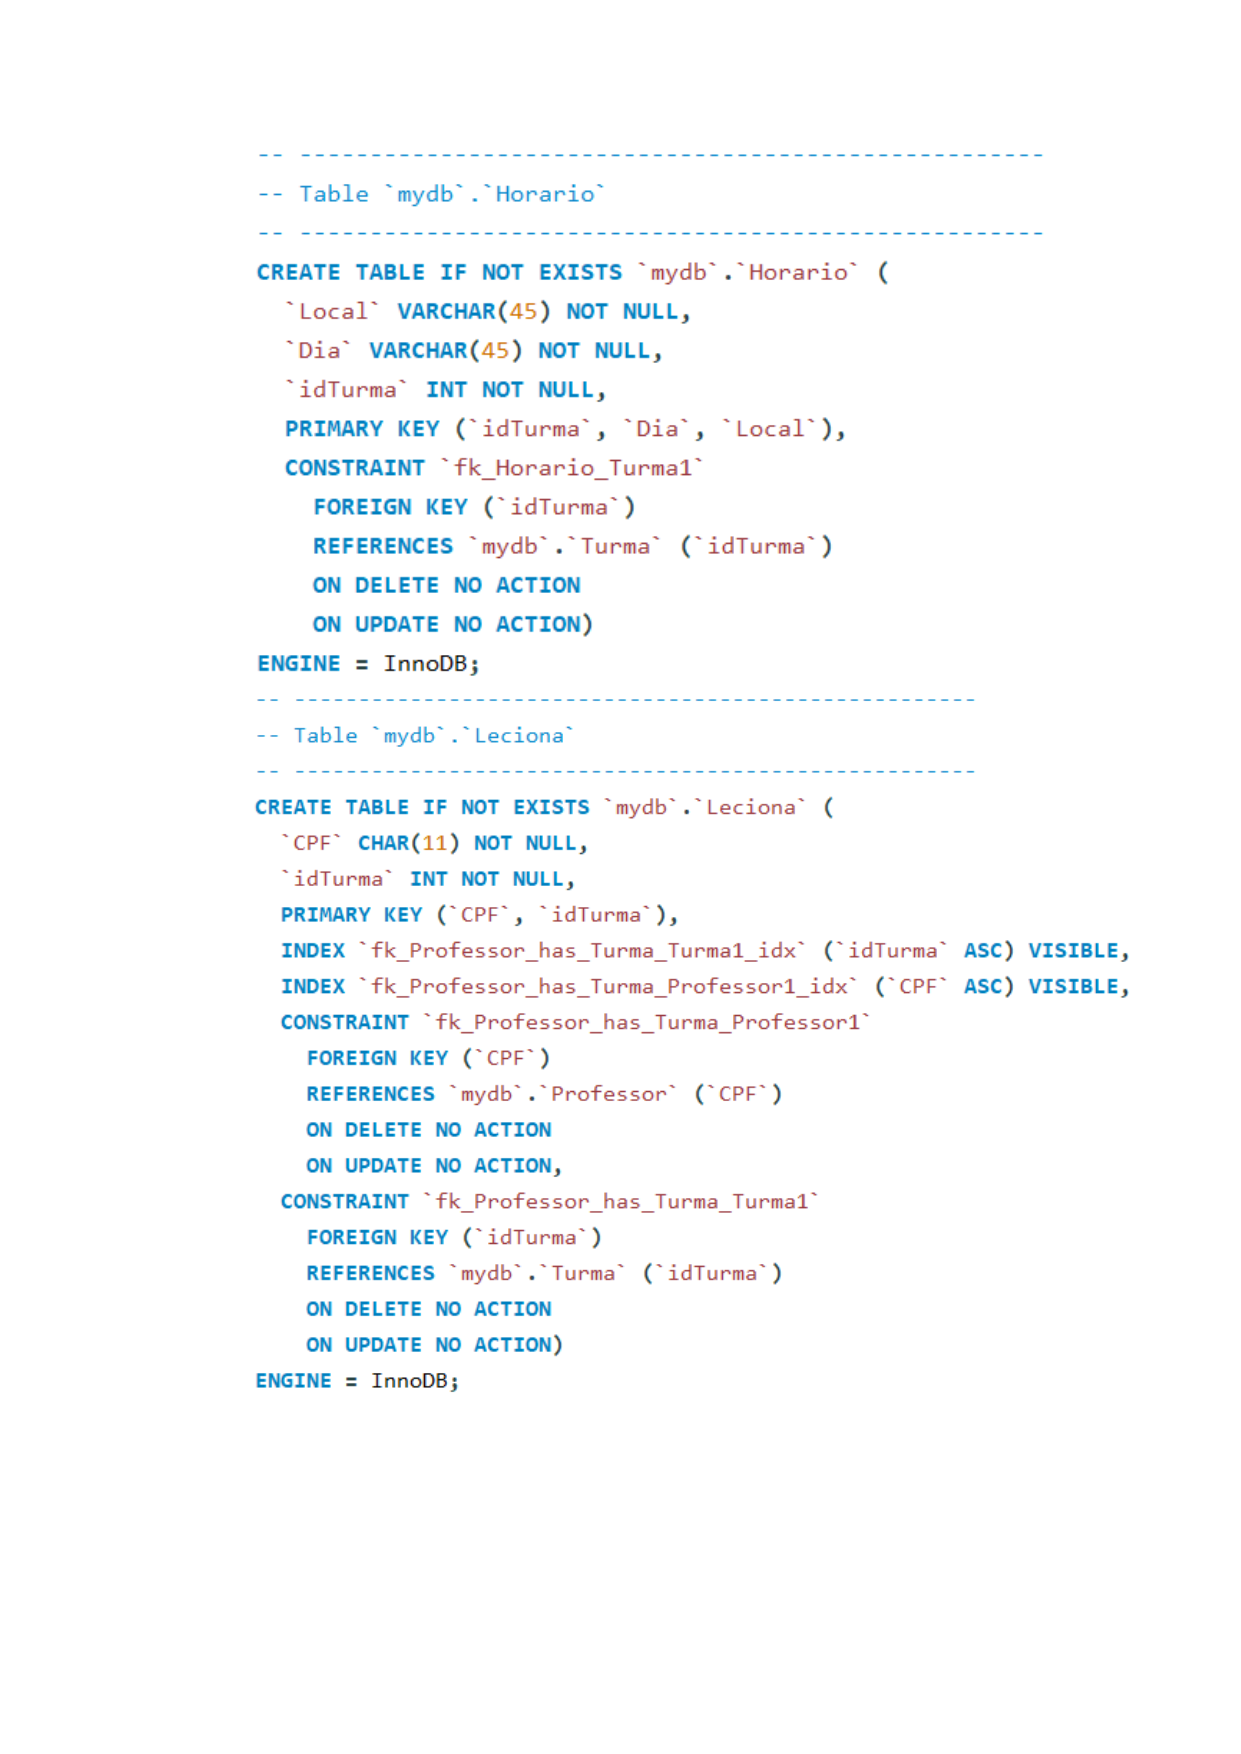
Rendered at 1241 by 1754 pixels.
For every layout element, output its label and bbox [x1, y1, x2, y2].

picture [252, 147, 1072, 690]
picture [252, 692, 1138, 1415]
